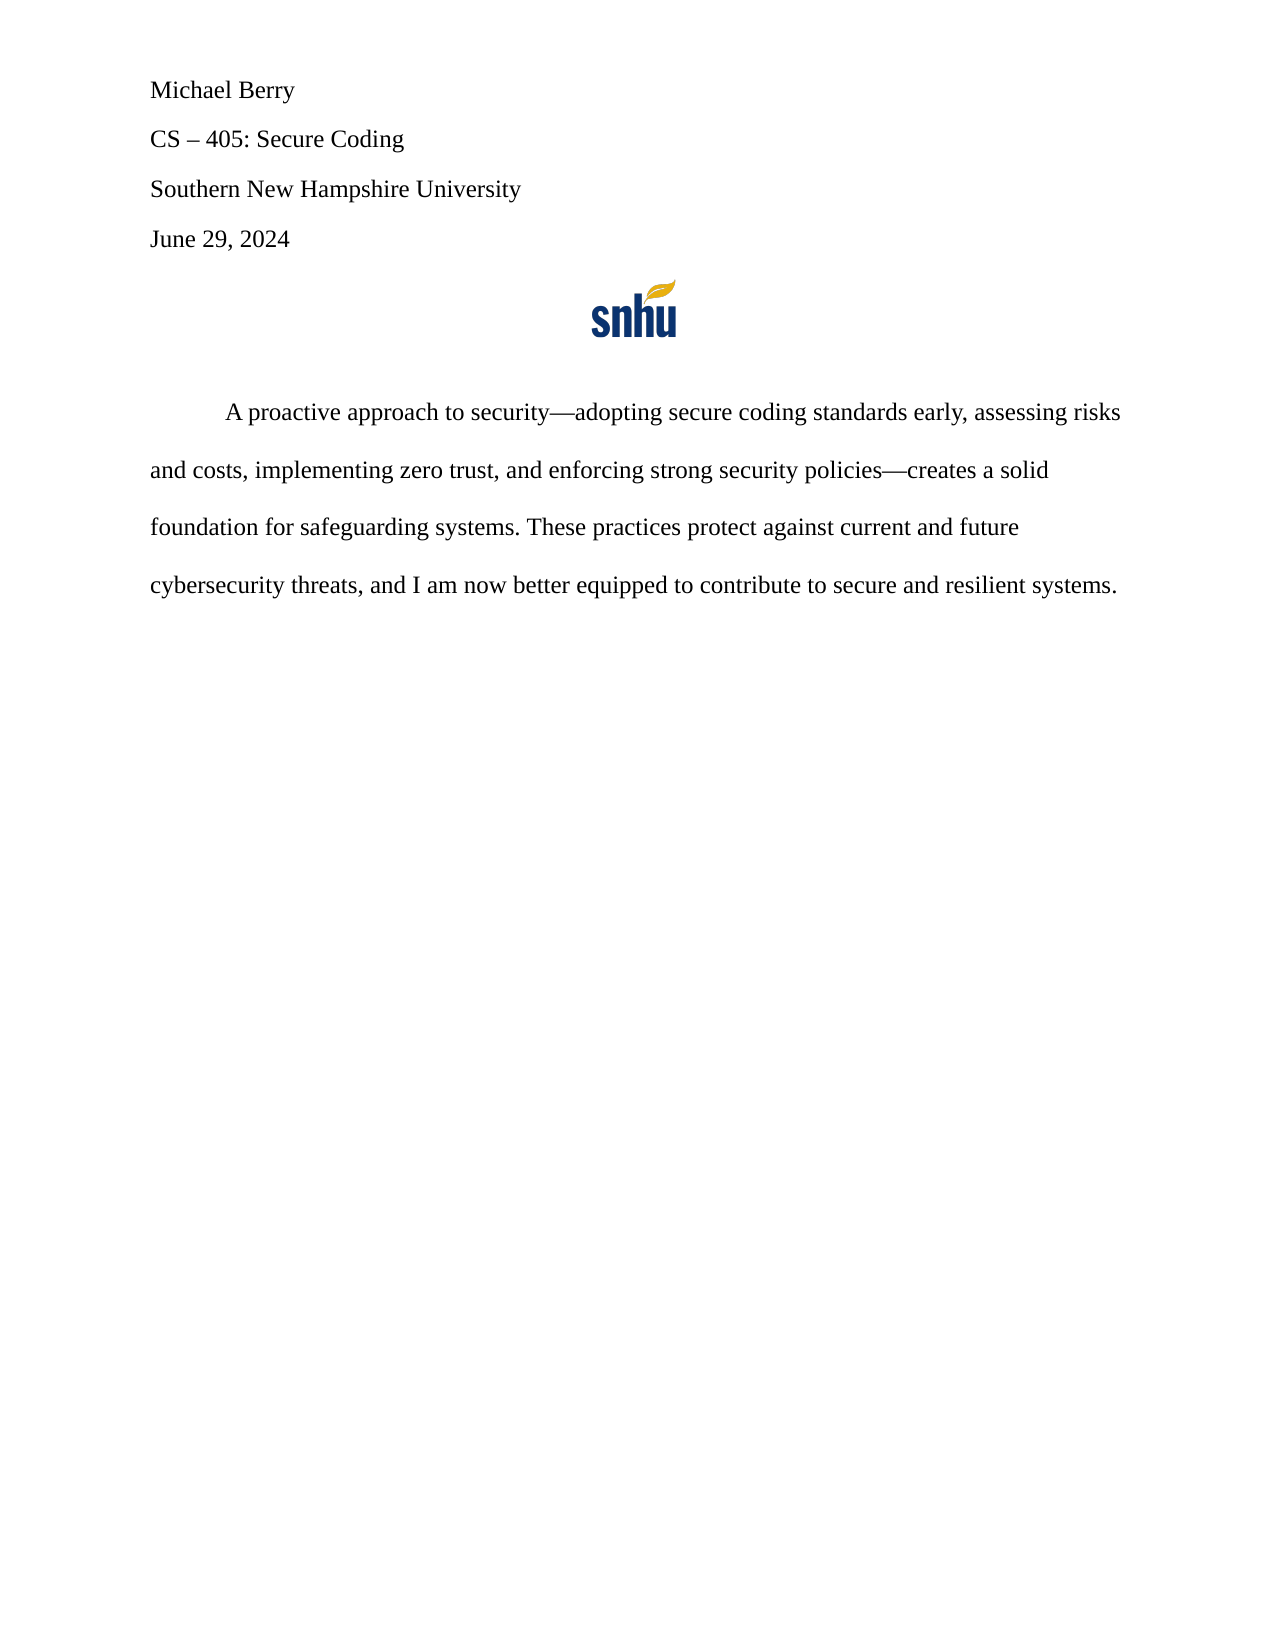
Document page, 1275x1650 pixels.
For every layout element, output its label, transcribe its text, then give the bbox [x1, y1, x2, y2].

picture [572, 273, 703, 346]
text A proactive approach to security—adopting secure coding standards early, assessing risks and costs, implementing zero trust, and enforcing strong security policies—creates a solid foundation for safeguarding systems. These practices protect against current and future cybersecurity threats, and I am now better equipped to contribute to secure and resilient systems. [150, 397, 1125, 598]
